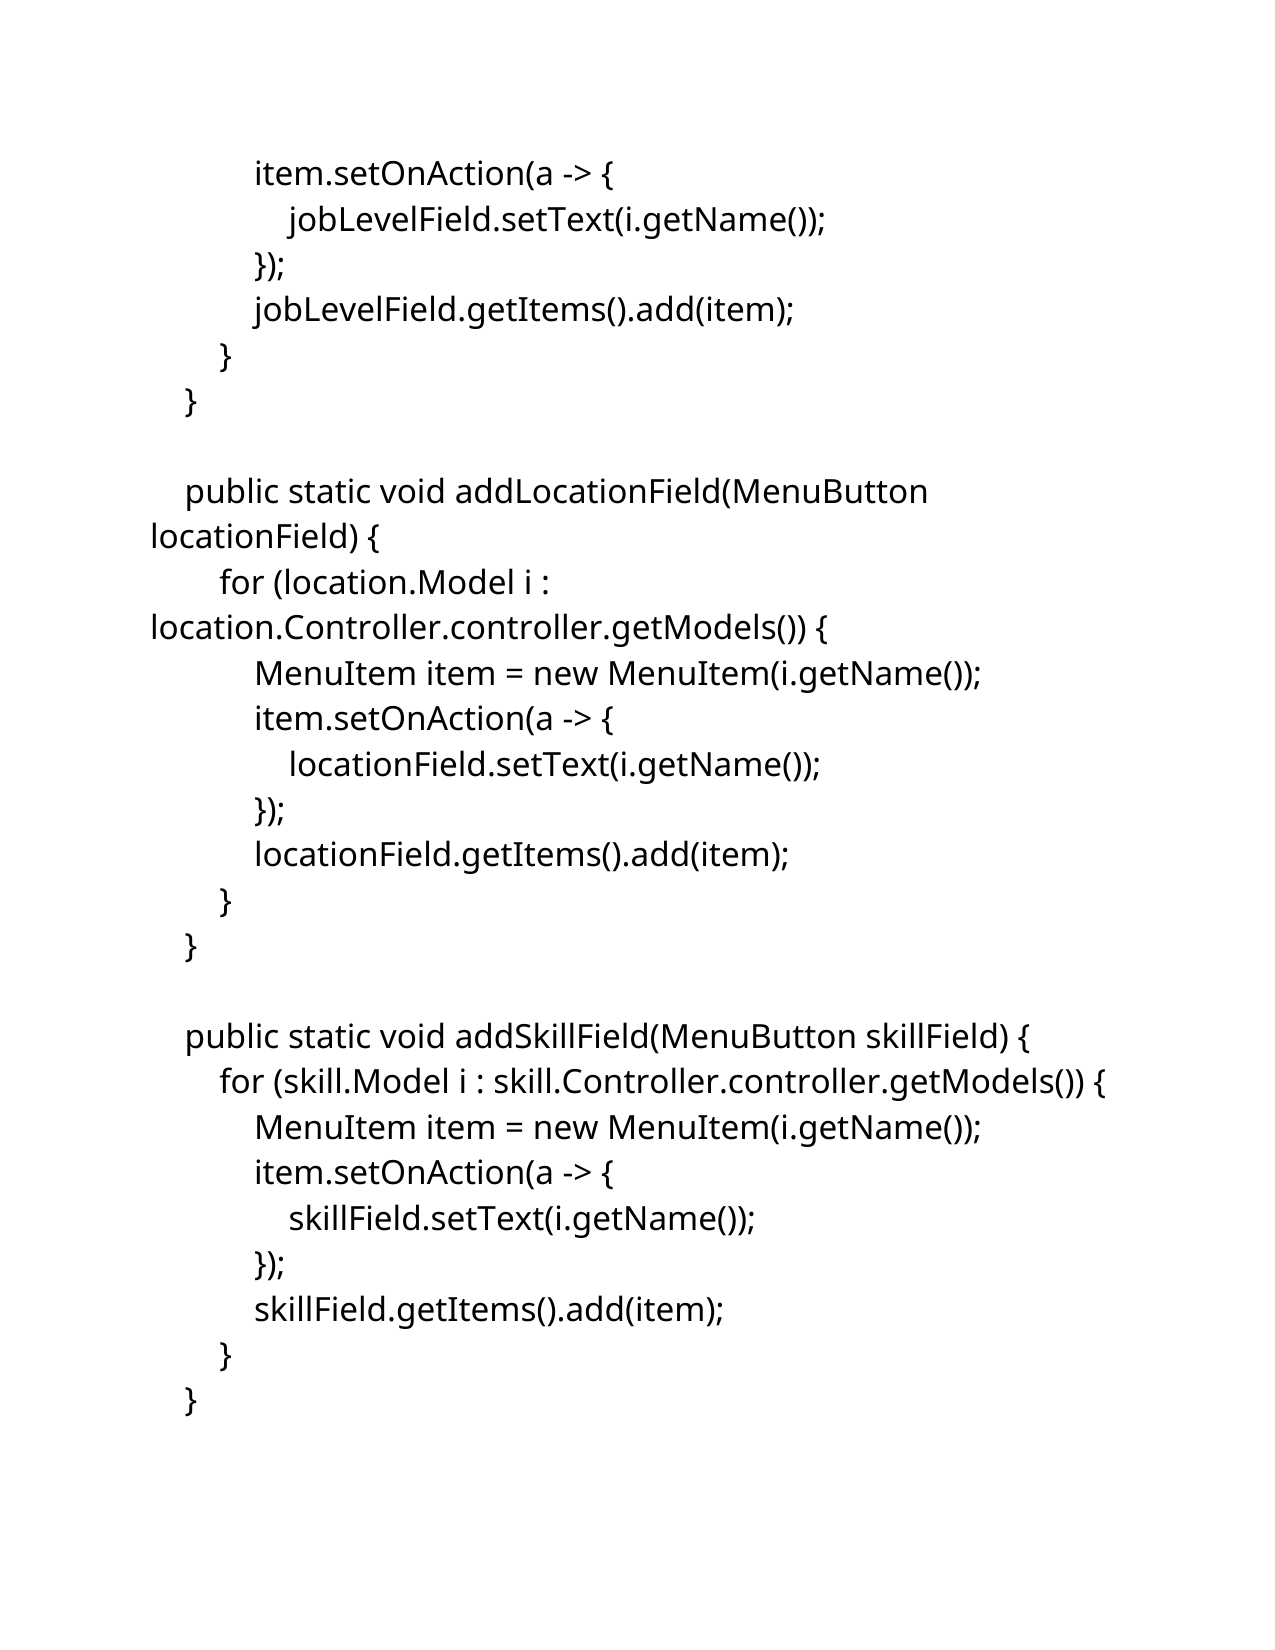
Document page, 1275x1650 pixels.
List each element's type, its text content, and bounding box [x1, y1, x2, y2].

text } [150, 877, 1125, 922]
text for (skill.Model i : skill.Controller.controller.getModels()) { [150, 1058, 1125, 1104]
text locationField.setText(i.getName()); [150, 740, 1125, 786]
text skillField.setText(i.getName()); [150, 1194, 1125, 1240]
text item.setOnAction(a -> { [150, 1149, 1125, 1194]
text jobLevelField.setText(i.getName()); [150, 195, 1125, 241]
text }); [150, 241, 1125, 286]
text } [150, 377, 1125, 422]
text locationField.getItems().add(item); [150, 831, 1125, 877]
text skillField.getItems().add(item); [150, 1285, 1125, 1331]
text item.setOnAction(a -> { [150, 695, 1125, 740]
text MenuItem item = new MenuItem(i.getName()); [150, 649, 1125, 695]
text } [150, 1376, 1125, 1422]
text for (location.Model i : location.Controller.controller.getModels()) { [150, 559, 1125, 649]
text }); [150, 1240, 1125, 1285]
text jobLevelField.getItems().add(item); [150, 286, 1125, 332]
text } [150, 1331, 1125, 1376]
text public static void addLocationField(MenuButton locationField) { [150, 468, 1125, 559]
text } [150, 922, 1125, 967]
text }); [150, 786, 1125, 831]
text } [150, 332, 1125, 377]
text item.setOnAction(a -> { [150, 150, 1125, 195]
text public static void addSkillField(MenuButton skillField) { [150, 1013, 1125, 1058]
text MenuItem item = new MenuItem(i.getName()); [150, 1104, 1125, 1149]
